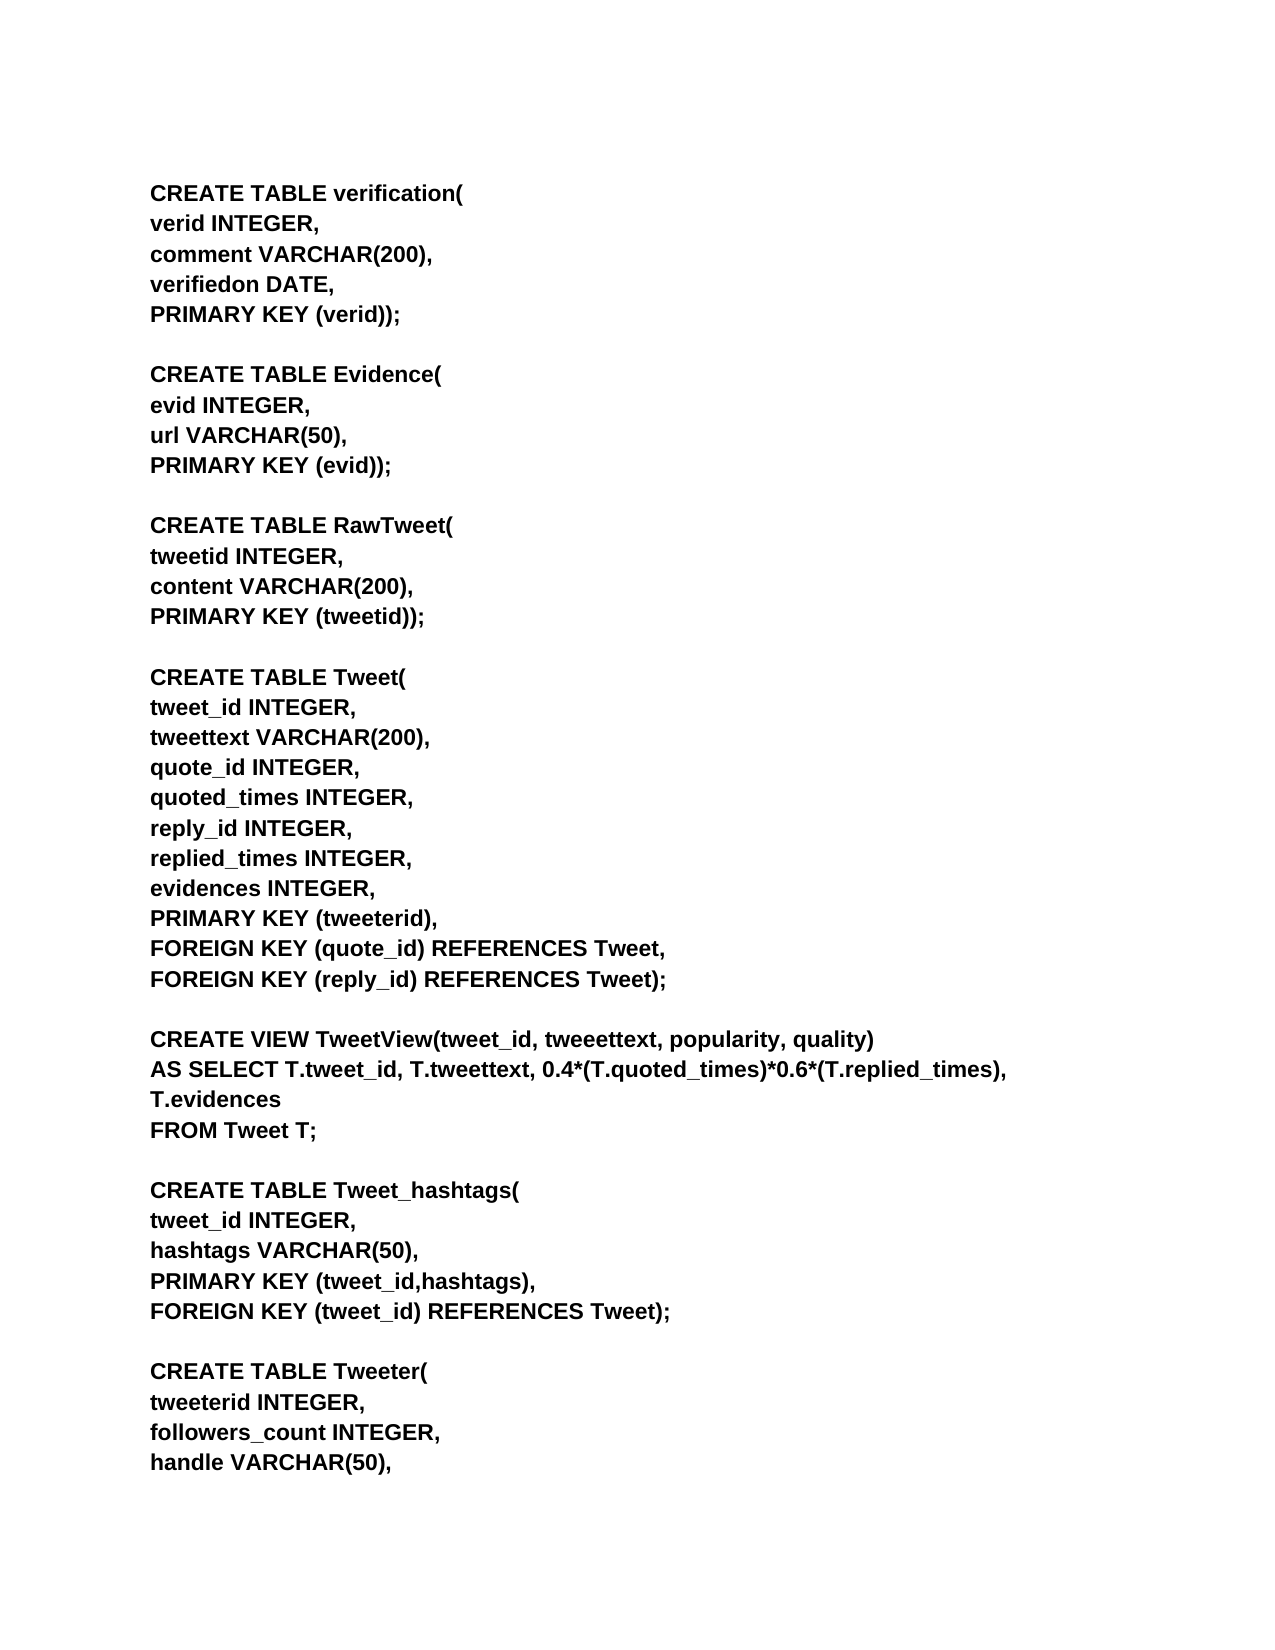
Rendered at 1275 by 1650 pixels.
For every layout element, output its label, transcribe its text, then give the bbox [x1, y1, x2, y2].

text evid INTEGER, [150, 392, 1125, 418]
text PRIMARY KEY (verid)); [150, 301, 1125, 327]
text PRIMARY KEY (evid)); [150, 452, 1125, 478]
text hashtags VARCHAR(50), [150, 1237, 1125, 1264]
text FOREIGN KEY (reply_id) REFERENCES Tweet); [150, 966, 1125, 992]
text PRIMARY KEY (tweeterid), [150, 905, 1125, 932]
text comment VARCHAR(200), [150, 241, 1125, 267]
text followers_count INTEGER, [150, 1419, 1125, 1445]
text PRIMARY KEY (tweet_id,hashtags), [150, 1268, 1125, 1294]
text evidences INTEGER, [150, 875, 1125, 901]
text FROM Tweet T; [150, 1117, 1125, 1143]
text quoted_times INTEGER, [150, 784, 1125, 811]
text quote_id INTEGER, [150, 754, 1125, 781]
text CREATE TABLE verification( [150, 180, 1125, 207]
text content VARCHAR(200), [150, 573, 1125, 599]
text FOREIGN KEY (quote_id) REFERENCES Tweet, [150, 935, 1125, 962]
text CREATE TABLE Tweet_hashtags( [150, 1177, 1125, 1203]
text url VARCHAR(50), [150, 422, 1125, 448]
text tweet_id INTEGER, [150, 694, 1125, 720]
text CREATE TABLE Evidence( [150, 361, 1125, 388]
text CREATE VIEW TweetView(tweet_id, tweeettext, popularity, quality) [150, 1026, 1125, 1052]
text CREATE TABLE Tweet( [150, 663, 1125, 690]
text handle VARCHAR(50), [150, 1449, 1125, 1475]
text CREATE TABLE RawTweet( [150, 512, 1125, 539]
text replied_times INTEGER, [150, 845, 1125, 871]
text tweet_id INTEGER, [150, 1207, 1125, 1234]
text verid INTEGER, [150, 210, 1125, 237]
text CREATE TABLE Tweeter( [150, 1358, 1125, 1385]
text PRIMARY KEY (tweetid)); [150, 603, 1125, 629]
text reply_id INTEGER, [150, 814, 1125, 841]
text FOREIGN KEY (tweet_id) REFERENCES Tweet); [150, 1298, 1125, 1324]
text tweeterid INTEGER, [150, 1388, 1125, 1415]
text AS SELECT T.tweet_id, T.tweettext, 0.4*(T.quoted_times)*0.6*(T.replied_times), T.evidences [150, 1056, 1125, 1113]
text tweetid INTEGER, [150, 543, 1125, 569]
text tweettext VARCHAR(200), [150, 724, 1125, 750]
text verifiedon DATE, [150, 271, 1125, 297]
